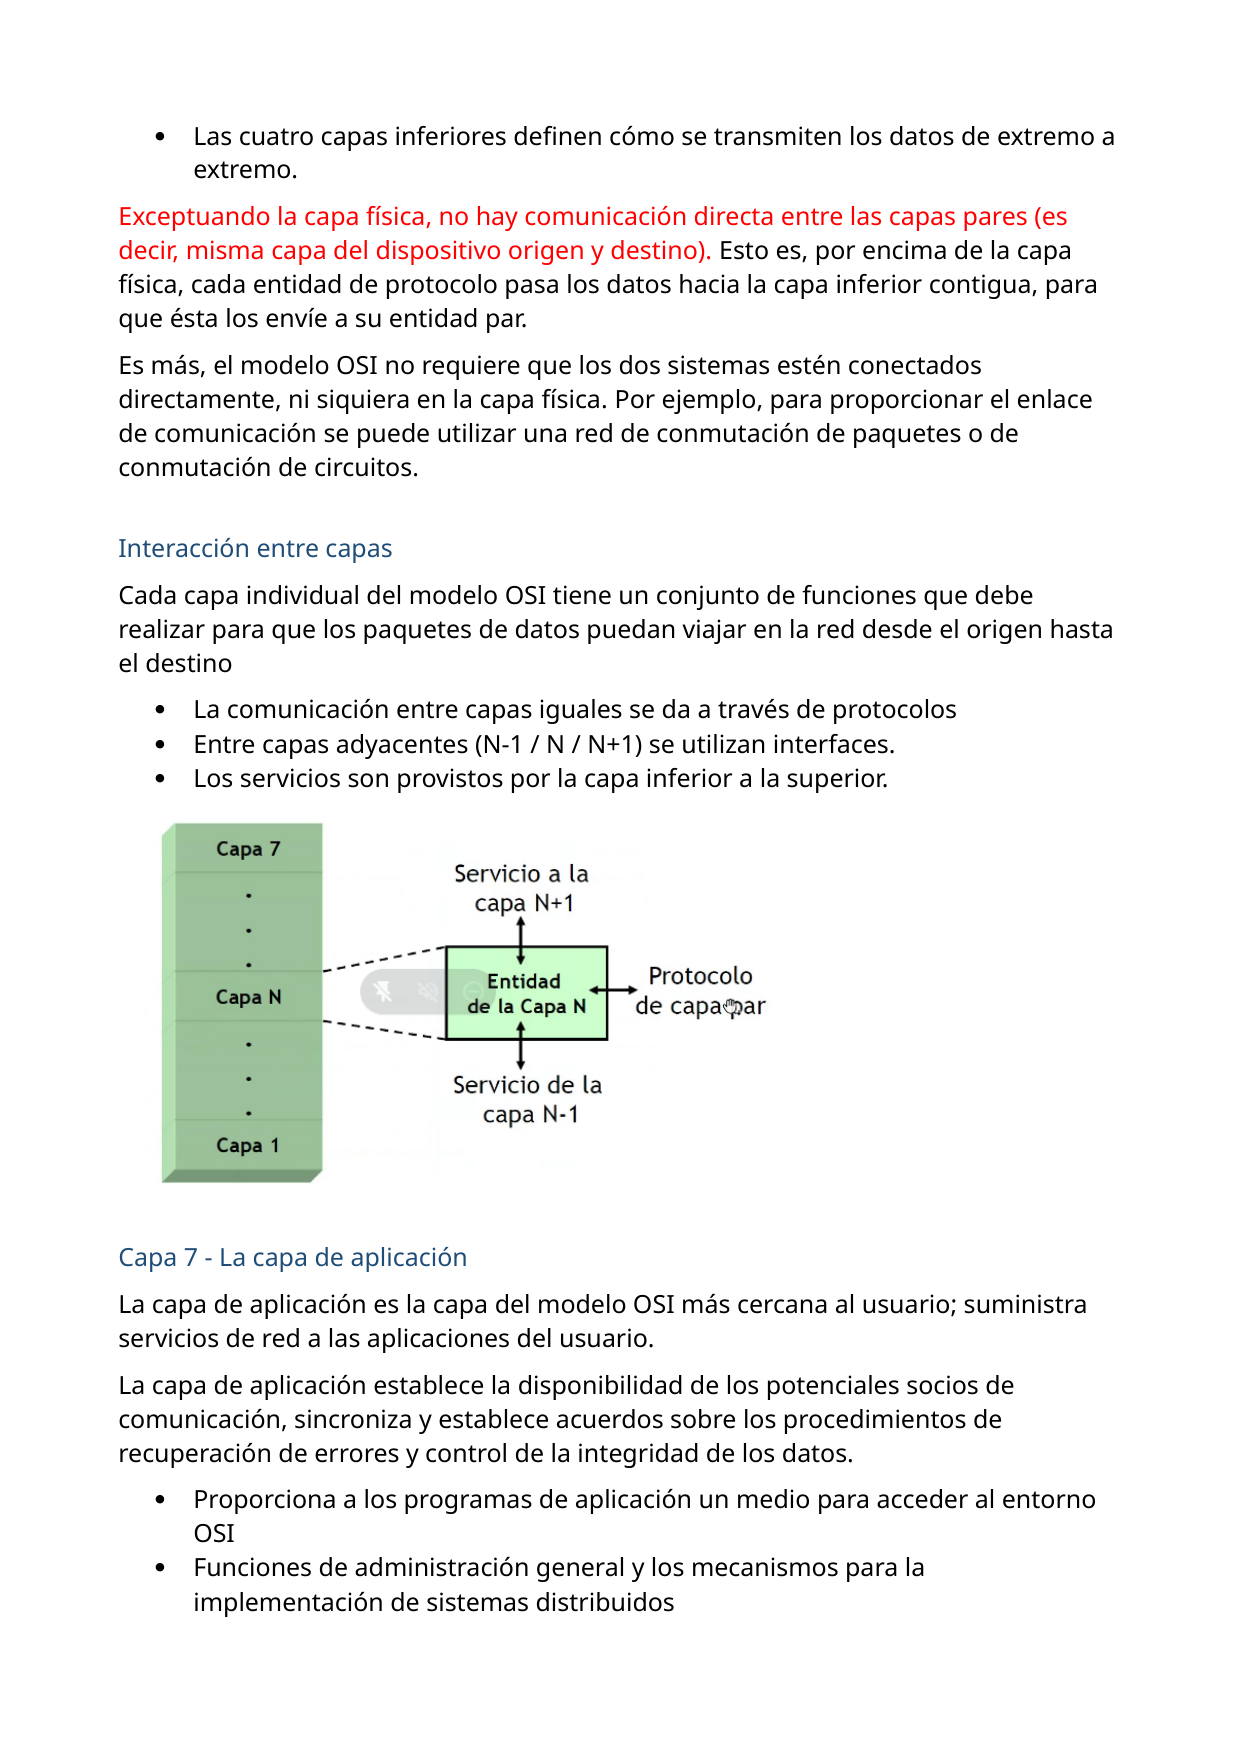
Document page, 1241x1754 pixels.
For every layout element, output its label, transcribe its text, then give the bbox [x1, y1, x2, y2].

text Es más, el modelo OSI no requiere que los dos sistemas estén conectados directamente, ni siquiera en la capa física. Por ejemplo, para proporcionar el enlace de comunicación se puede utilizar una red de conmutación de paquetes o de conmutación de circuitos. [118, 347, 1122, 484]
list Los servicios son provistos por la capa inferior a la superior. [156, 760, 1122, 794]
text La capa de aplicación establece la disponibilidad de los potenciales socios de comunicación, sincroniza y establece acuerdos sobre los procedimientos de recuperación de errores y control de la integridad de los datos. [118, 1367, 1122, 1469]
text Cada capa individual del modelo OSI tiene un conjunto de funciones que debe realizar para que los paquetes de datos puedan viajar en la red desde el origen hasta el destino [118, 577, 1122, 680]
list Las cuatro capas inferiores definen cómo se transmiten los datos de extremo a extremo. [156, 118, 1122, 186]
text Exceptuando la capa física, no hay comunicación directa entre las capas pares (es decir, misma capa del dispositivo origen y destino). Esto es, por encima de la capa física, cada entidad de protocolo pasa los datos hacia la capa inferior contigua, para que ésta los envíe a su entidad par. [118, 199, 1122, 335]
list Entre capas adyacentes (N-1 / N / N+1) se utilizan interfaces. [156, 726, 1122, 760]
picture [118, 806, 795, 1200]
list Funciones de administración general y los mecanismos para la implementación de sistemas distribuidos [156, 1550, 1122, 1618]
subtitle Interacción entre capas [118, 531, 1122, 565]
list Proporciona a los programas de aplicación un medio para acceder al entorno OSI [156, 1482, 1122, 1550]
text La capa de aplicación es la capa del modelo OSI más cercana al usuario; suministra servicios de red a las aplicaciones del usuario. [118, 1287, 1122, 1355]
list La comunicación entre capas iguales se da a través de protocolos [156, 692, 1122, 726]
subtitle Capa 7 - La capa de aplicación [118, 1240, 1122, 1274]
